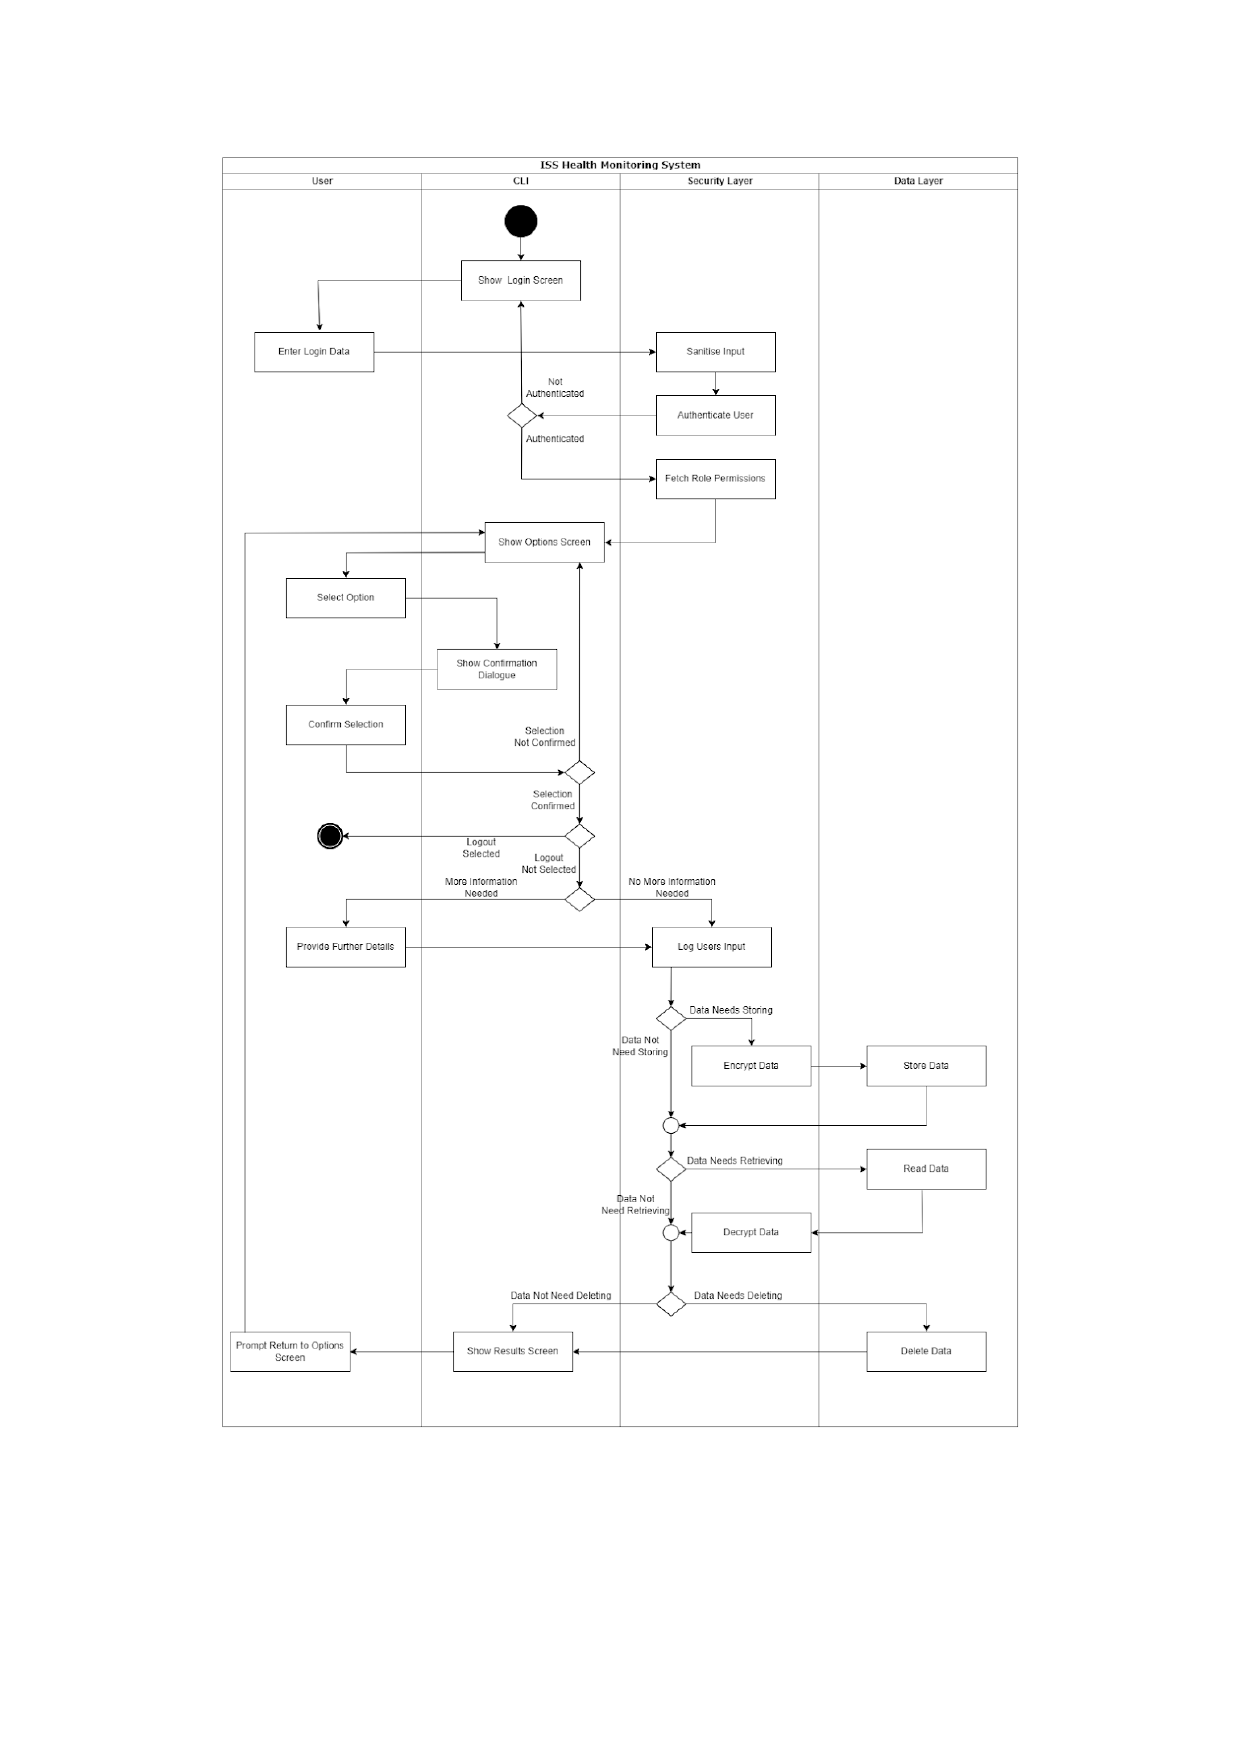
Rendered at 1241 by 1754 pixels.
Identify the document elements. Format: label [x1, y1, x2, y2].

picture [214, 150, 1026, 1435]
